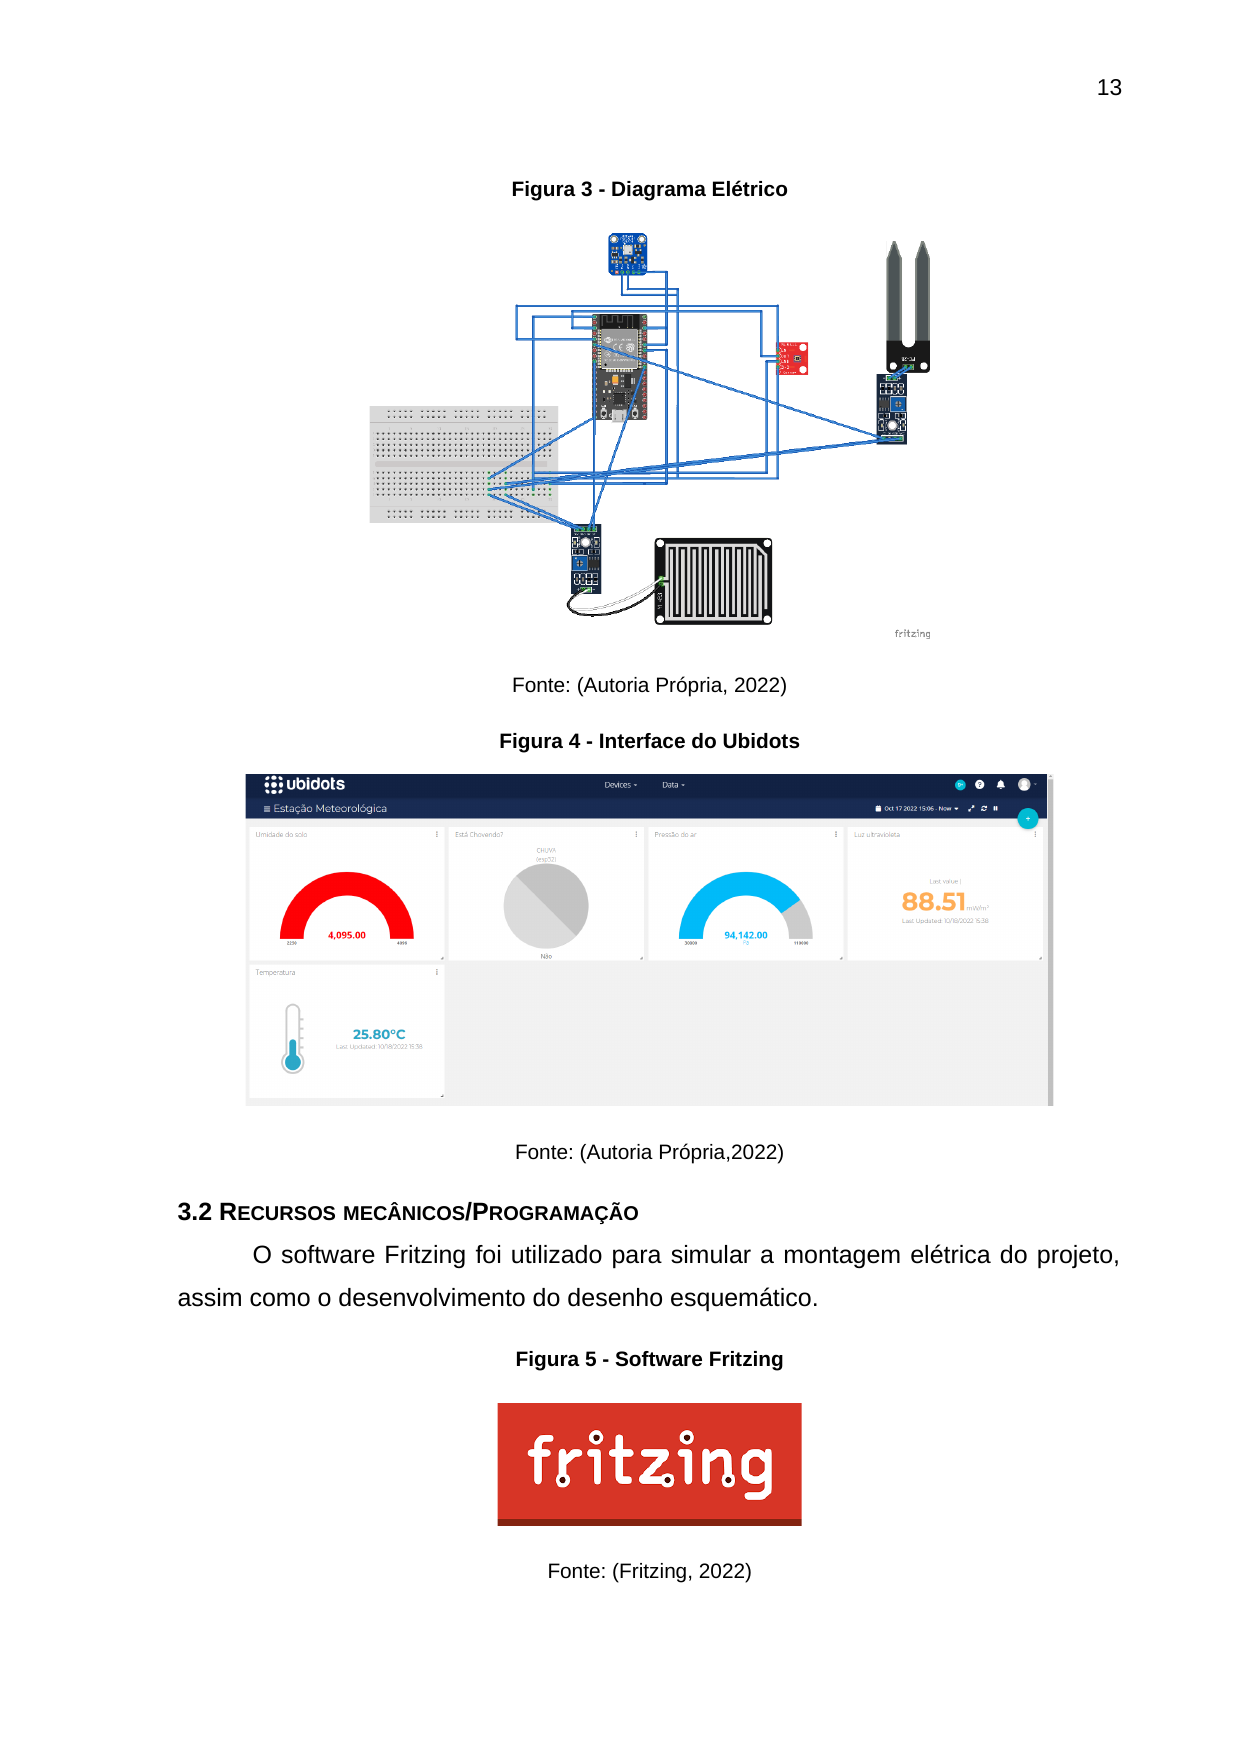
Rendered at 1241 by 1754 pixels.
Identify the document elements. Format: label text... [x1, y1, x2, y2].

text O software Fritzing foi utilizado para simular a montagem elétrica do projeto, assim como o desenvolvimento do desenho esquemático. [177, 1239, 1122, 1311]
picture [497, 1403, 802, 1526]
text Fonte: (Autoria Própria,2022) [177, 1140, 1122, 1164]
text Fonte: (Fritzing, 2022) [177, 1559, 1122, 1583]
subtitle 3.2 Recursos mecânicos/Programação [177, 1196, 1122, 1225]
picture [369, 233, 930, 639]
text Fonte: (Autoria Própria, 2022) [177, 673, 1122, 697]
text Figura 4 - Interface do Ubidots [177, 729, 1122, 753]
text Figura 5 - Software Fritzing [177, 1347, 1122, 1371]
text Figura 3 - Diagrama Elétrico [177, 177, 1122, 201]
picture [245, 774, 1054, 1106]
